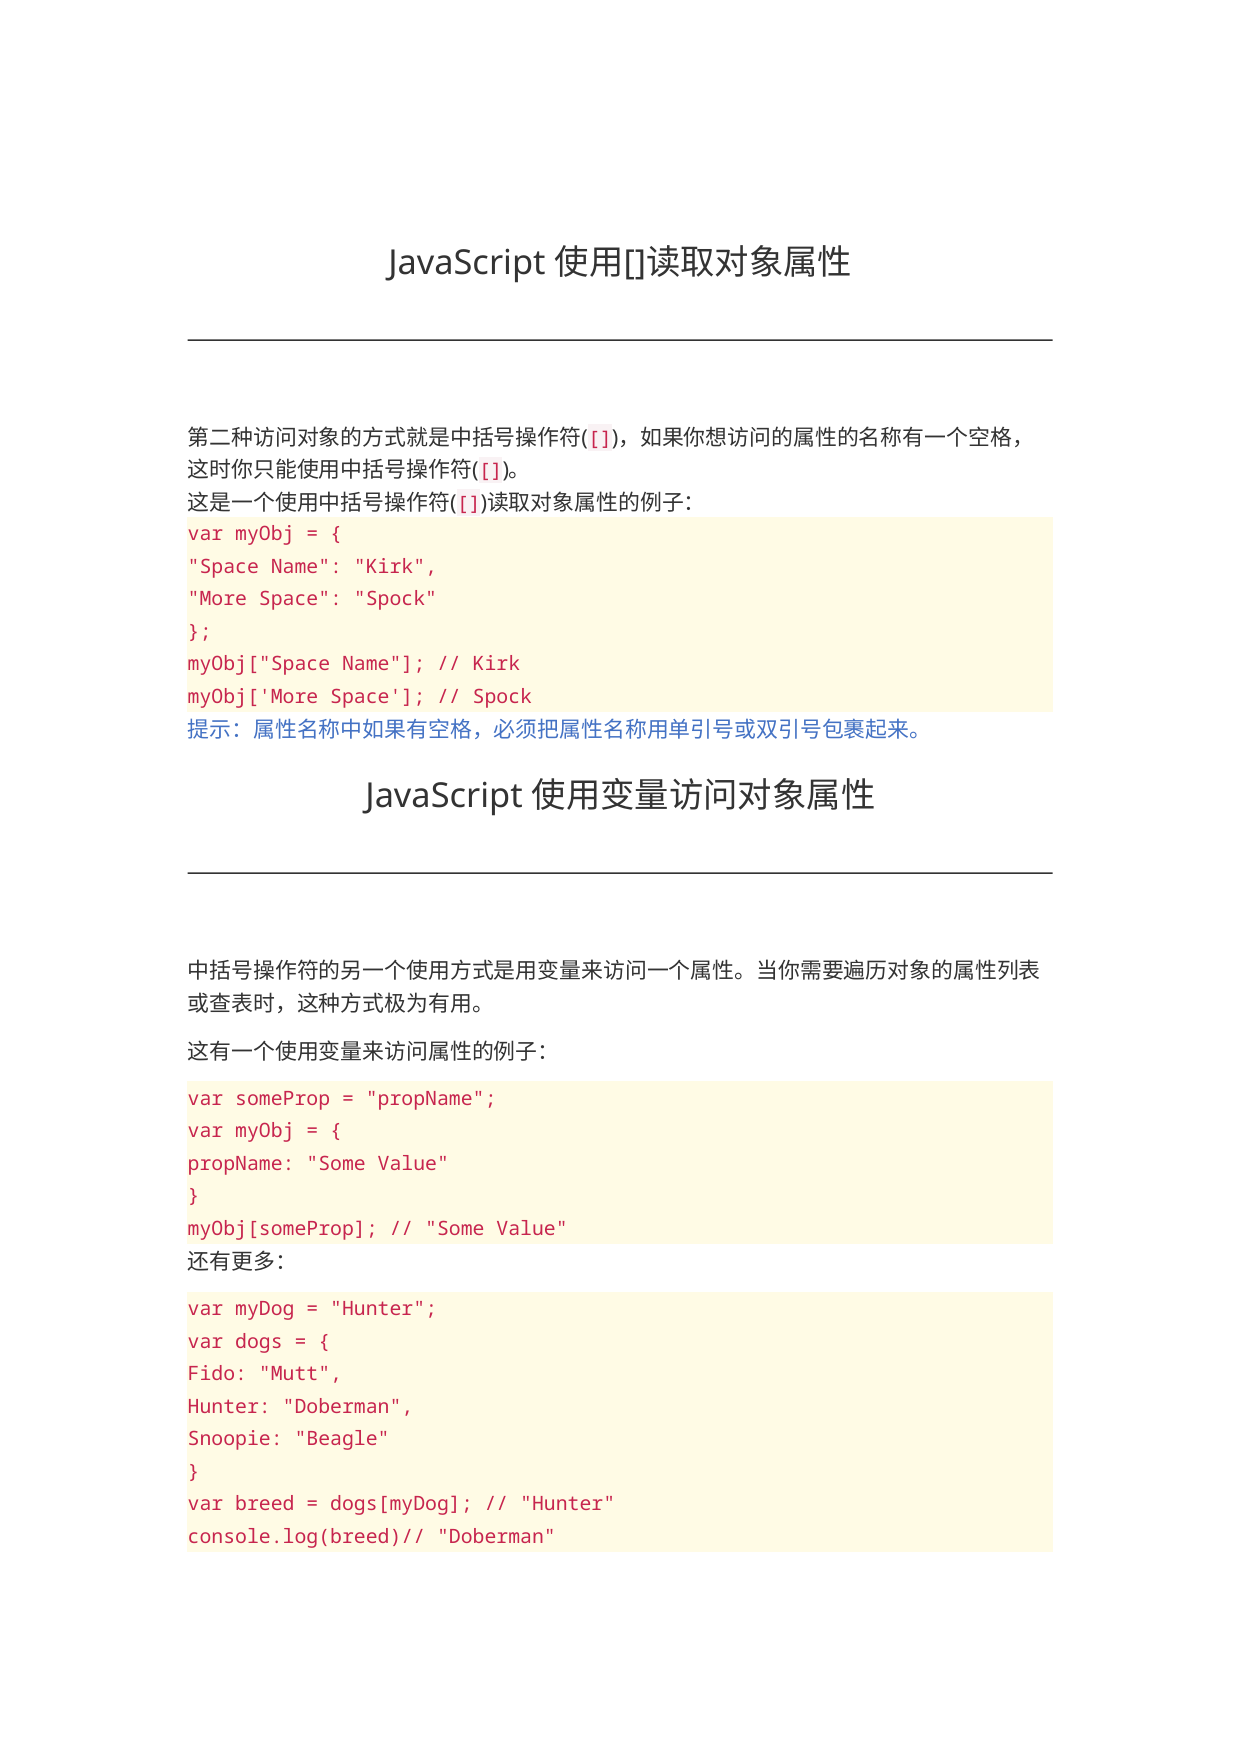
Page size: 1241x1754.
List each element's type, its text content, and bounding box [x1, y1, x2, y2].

text Hunter: "Doberman", [187, 1389, 1053, 1422]
text var myDog = "Hunter"; var dogs = { Fido: "Mutt", [187, 1292, 1053, 1389]
text 这是一个使用中括号操作符([])读取对象属性的例子： [187, 484, 1053, 517]
text 这有一个使用变量来访问属性的例子： [187, 1033, 1053, 1066]
text JavaScript 使用变量访问对象属性 [187, 760, 1053, 825]
text 第二种访问对象的方式就是中括号操作符([])，如果你想访问的属性的名称有一个空格，这时你只能使用中括号操作符([])。 [187, 419, 1053, 484]
text Snoopie: "Beagle" } var breed = dogs[myDog]; // "Hunter" console.log(breed)// "Doberman" [187, 1422, 1053, 1552]
text 提示：属性名称中如果有空格，必须把属性名称用单引号或双引号包裹起来。 [187, 712, 1053, 744]
text JavaScript 使用[]读取对象属性 [187, 162, 1053, 292]
text 中括号操作符的另一个使用方式是用变量来访问一个属性。当你需要遍历对象的属性列表或查表时，这种方式极为有用。 [187, 953, 1053, 1018]
text var myObj = { "Space Name": "Kirk", "More Space": "Spock" }; myObj["Space Name"]; // Kirk myObj['More Space']; // Spock [187, 517, 1053, 712]
text 还有更多： [187, 1244, 1053, 1276]
text var someProp = "propName"; var myObj = { propName: "Some Value" } myObj[someProp]; // "Some Value" [187, 1081, 1053, 1244]
